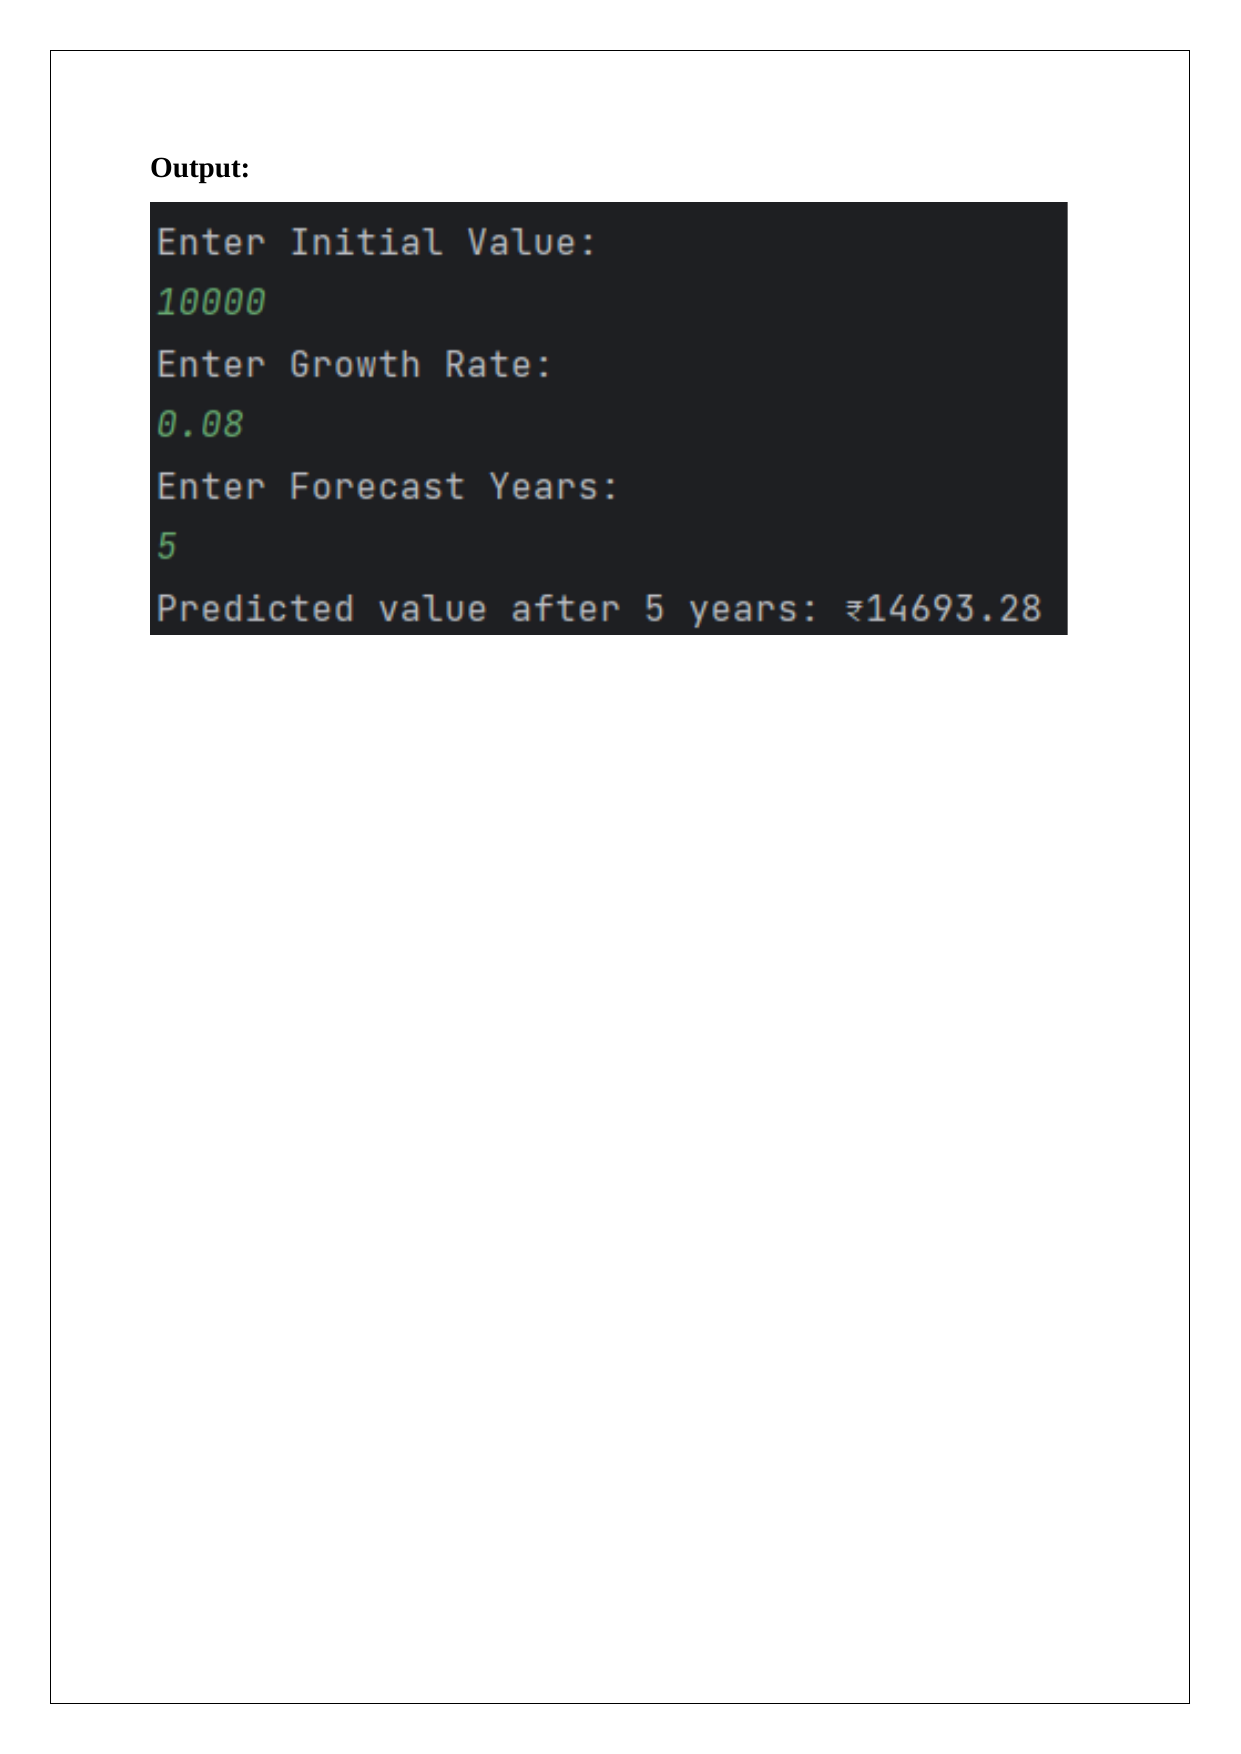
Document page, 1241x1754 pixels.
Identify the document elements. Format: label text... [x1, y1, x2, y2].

picture [150, 202, 1068, 635]
text Output: [150, 150, 1090, 183]
